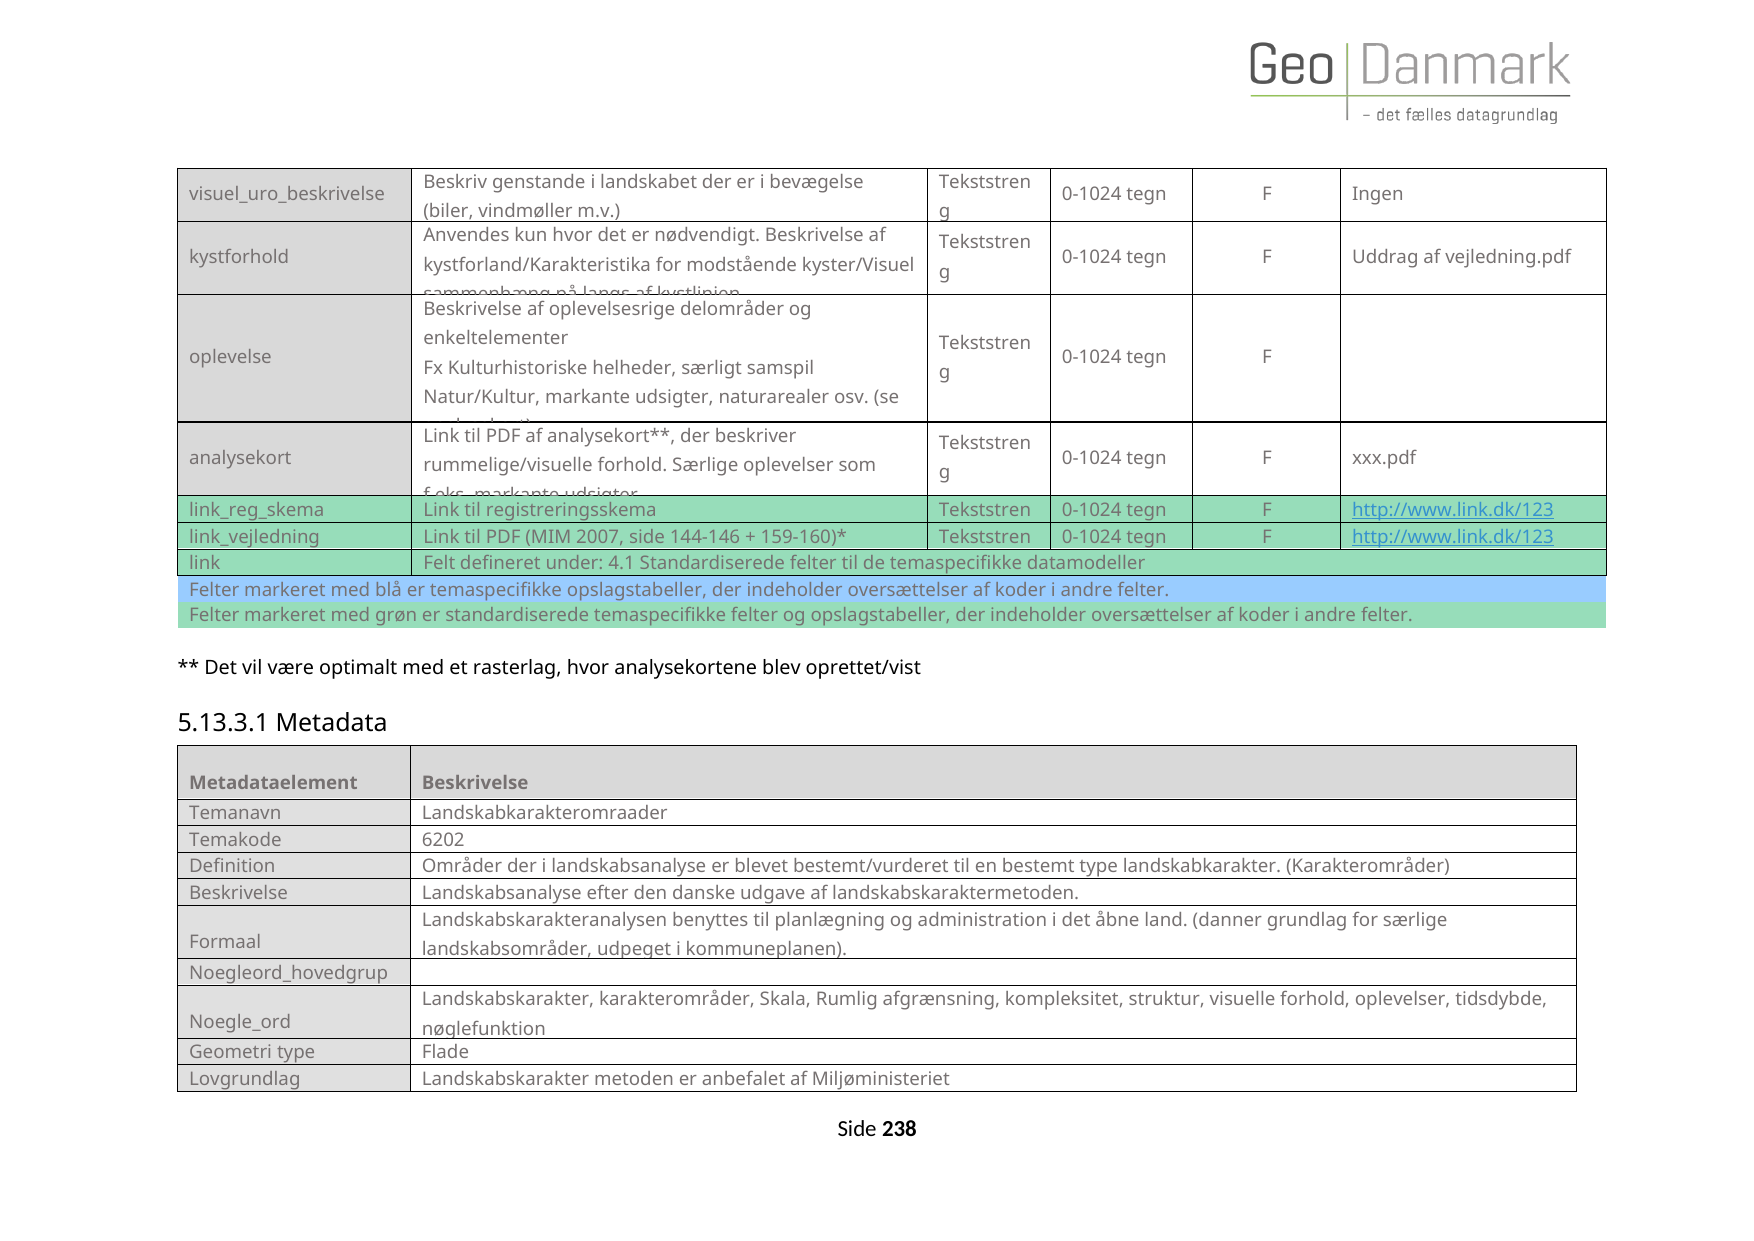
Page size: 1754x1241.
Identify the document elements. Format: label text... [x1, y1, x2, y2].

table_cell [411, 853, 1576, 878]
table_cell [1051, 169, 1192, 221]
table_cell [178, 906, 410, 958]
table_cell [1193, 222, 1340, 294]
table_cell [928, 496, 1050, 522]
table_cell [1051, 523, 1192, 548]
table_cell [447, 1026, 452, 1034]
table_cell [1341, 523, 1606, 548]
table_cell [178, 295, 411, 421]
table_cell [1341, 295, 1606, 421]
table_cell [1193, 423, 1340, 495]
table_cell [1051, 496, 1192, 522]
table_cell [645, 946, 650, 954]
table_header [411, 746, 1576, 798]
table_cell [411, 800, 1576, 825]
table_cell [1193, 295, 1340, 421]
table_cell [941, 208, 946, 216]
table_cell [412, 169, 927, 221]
subtitle ** Det vil være optimalt med et rasterlag, hvor analysekortene blev oprettet/vist [177, 653, 1577, 680]
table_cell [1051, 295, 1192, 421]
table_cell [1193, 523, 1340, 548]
subtitle 5.13.3.1 Metadata [177, 705, 1577, 739]
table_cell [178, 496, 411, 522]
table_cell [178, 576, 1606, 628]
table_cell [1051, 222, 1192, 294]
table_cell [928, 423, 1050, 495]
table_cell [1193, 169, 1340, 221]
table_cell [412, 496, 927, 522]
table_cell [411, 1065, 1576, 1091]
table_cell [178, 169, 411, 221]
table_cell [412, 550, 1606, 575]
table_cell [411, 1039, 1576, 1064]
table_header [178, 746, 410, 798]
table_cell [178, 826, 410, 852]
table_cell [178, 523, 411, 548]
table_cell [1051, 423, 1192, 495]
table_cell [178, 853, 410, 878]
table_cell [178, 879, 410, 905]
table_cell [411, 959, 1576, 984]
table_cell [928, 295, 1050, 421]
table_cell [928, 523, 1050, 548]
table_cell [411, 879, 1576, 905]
picture [1244, 32, 1577, 132]
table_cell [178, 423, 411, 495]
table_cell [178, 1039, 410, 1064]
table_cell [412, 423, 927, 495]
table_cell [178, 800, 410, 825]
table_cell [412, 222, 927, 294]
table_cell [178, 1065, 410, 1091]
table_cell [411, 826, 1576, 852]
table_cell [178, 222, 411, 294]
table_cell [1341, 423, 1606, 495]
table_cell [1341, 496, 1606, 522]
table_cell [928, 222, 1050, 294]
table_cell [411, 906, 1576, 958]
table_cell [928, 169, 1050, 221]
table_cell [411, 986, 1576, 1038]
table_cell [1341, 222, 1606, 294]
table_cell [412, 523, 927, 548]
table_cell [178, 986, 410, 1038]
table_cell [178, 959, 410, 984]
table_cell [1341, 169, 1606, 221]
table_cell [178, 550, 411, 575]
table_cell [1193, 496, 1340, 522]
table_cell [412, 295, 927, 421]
